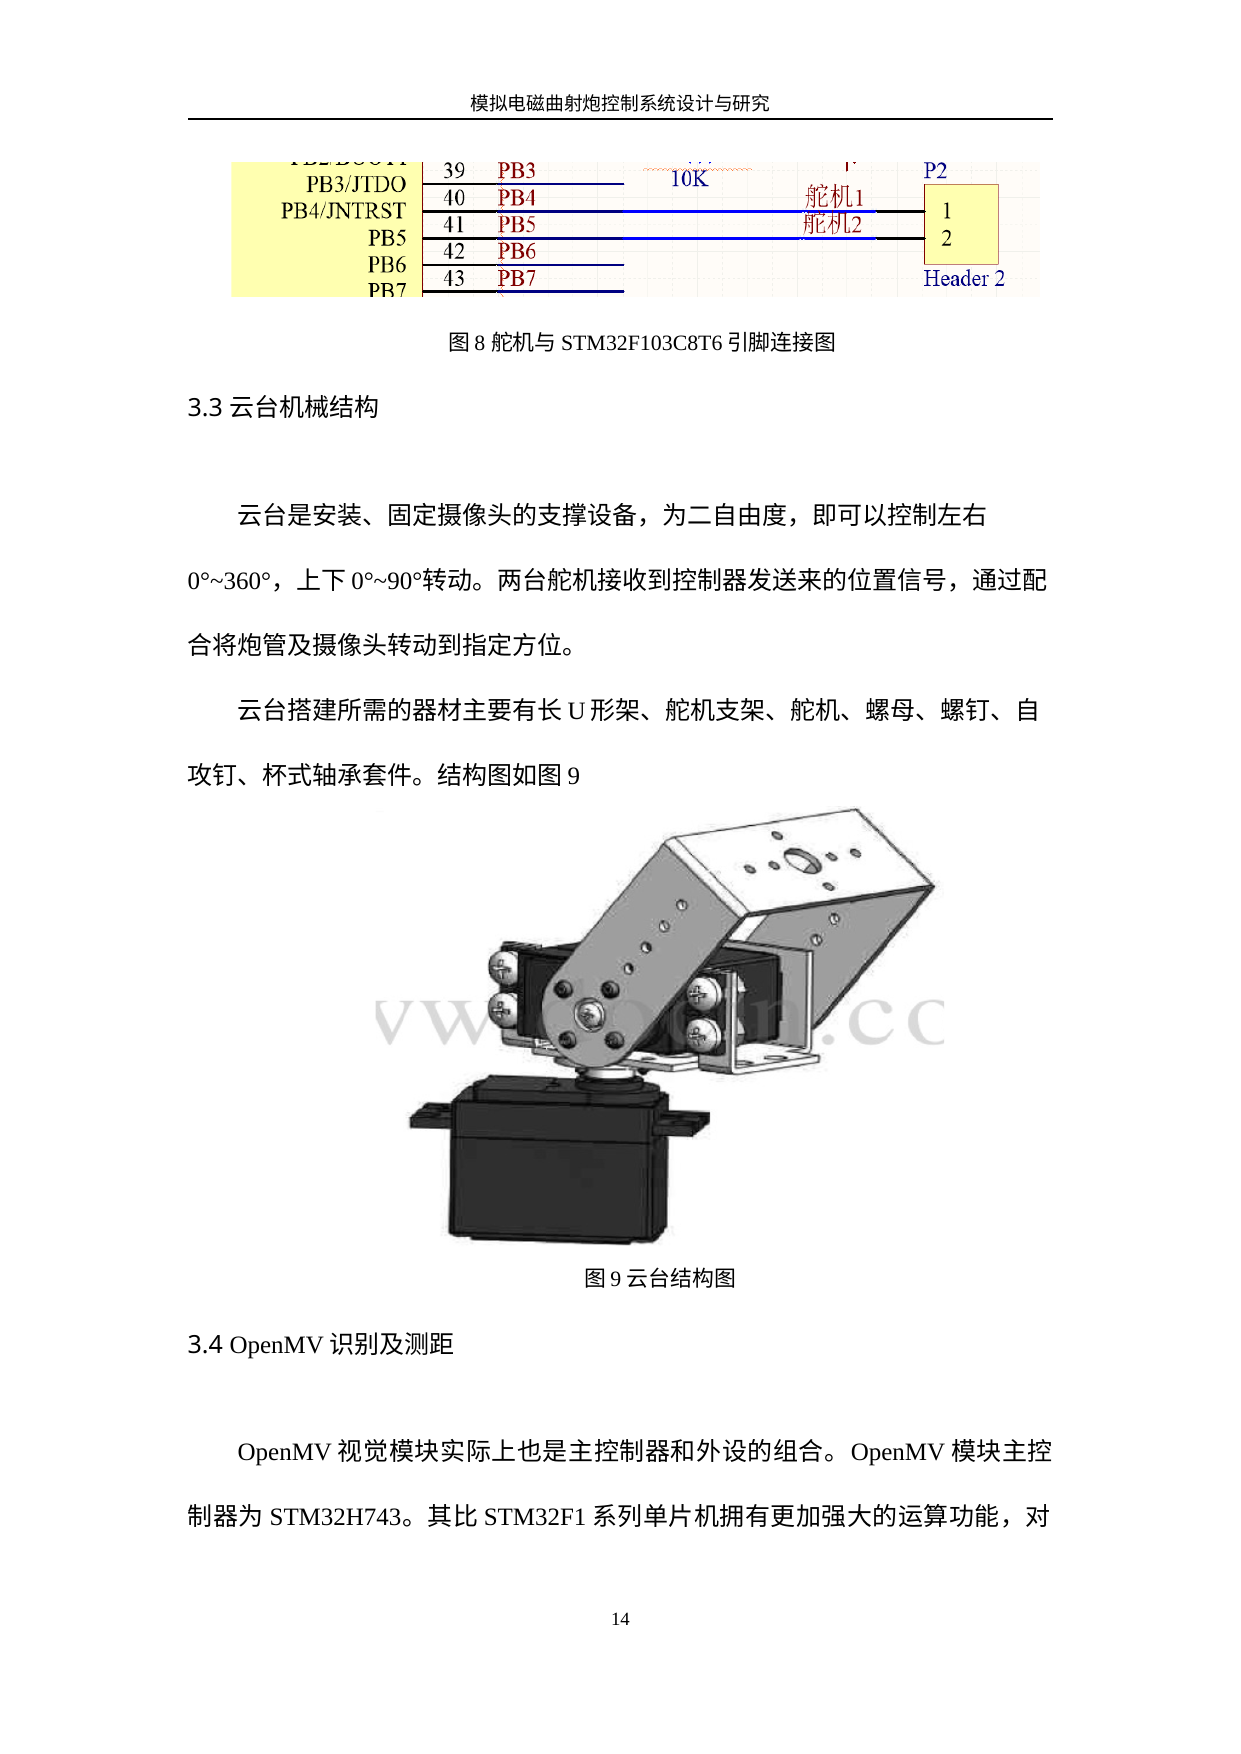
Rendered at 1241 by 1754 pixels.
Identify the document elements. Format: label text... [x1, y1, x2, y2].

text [187, 1417, 1053, 1547]
picture [231, 162, 1040, 297]
list 图9 云台结构图 [267, 1261, 1053, 1293]
list 云台搭建所需的器材主要有长U形架、舵机支架、舵机、螺母、螺钉、自攻钉、杯式轴承套件。结构图如图9 [187, 676, 1053, 806]
list 图8 舵机与STM32F103C8T6引脚连接图 [187, 324, 1053, 357]
list 云台是安装、固定摄像头的支撑设备，为二自由度，即可以控制左右0°~360°，上下0°~90°转动。两台舵机接收到控制器发送来的位置信号，通过配合将炮管及摄像头转动到指定方位。 [187, 481, 1053, 676]
subtitle 3.4 OpenMV 识别及测距 [187, 1310, 1053, 1375]
picture [375, 806, 945, 1260]
subtitle 3.3 云台机械结构 [187, 373, 1053, 438]
